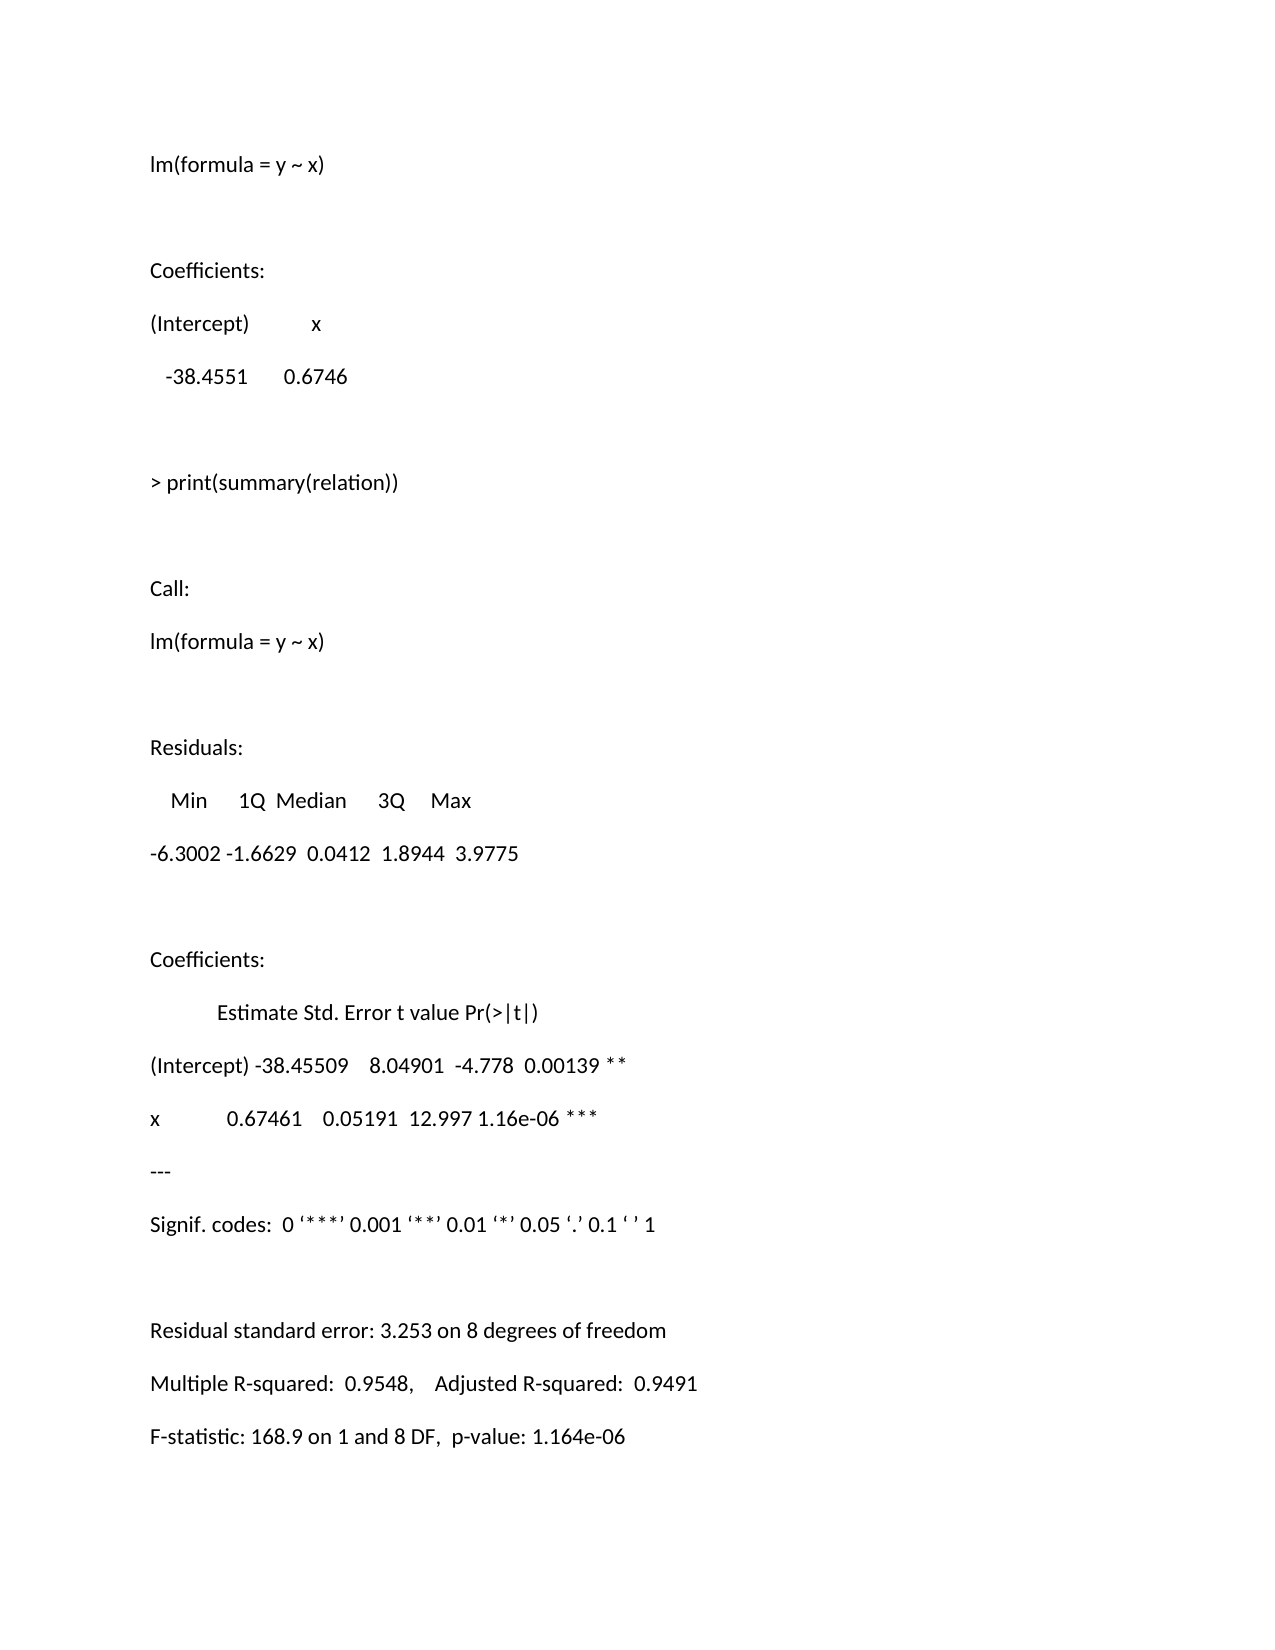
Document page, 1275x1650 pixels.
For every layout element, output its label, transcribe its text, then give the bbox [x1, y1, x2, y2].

text lm(formula = y ~ x) [150, 150, 1125, 178]
text Multiple R-squared: 0.9548, Adjusted R-squared: 0.9491 [150, 1369, 1125, 1397]
text Estimate Std. Error t value Pr(>|t|) [150, 998, 1125, 1026]
text (Intercept) -38.45509 8.04901 -4.778 0.00139 ** [150, 1051, 1125, 1079]
text Call: [150, 574, 1125, 602]
text (Intercept) x [150, 309, 1125, 337]
text Residual standard error: 3.253 on 8 degrees of freedom [150, 1316, 1125, 1344]
text Coefficients: [150, 945, 1125, 973]
text x 0.67461 0.05191 12.997 1.16e-06 *** [150, 1104, 1125, 1132]
text -38.4551 0.6746 [150, 362, 1125, 390]
text --- [150, 1157, 1125, 1185]
text Coefficients: [150, 256, 1125, 284]
text Min 1Q Median 3Q Max [150, 786, 1125, 814]
text > print(summary(relation)) [150, 468, 1125, 496]
text Signif. codes: 0 ‘***’ 0.001 ‘**’ 0.01 ‘*’ 0.05 ‘.’ 0.1 ‘ ’ 1 [150, 1210, 1125, 1238]
text F-statistic: 168.9 on 1 and 8 DF, p-value: 1.164e-06 [150, 1422, 1125, 1451]
text lm(formula = y ~ x) [150, 627, 1125, 655]
text Residuals: [150, 733, 1125, 761]
text -6.3002 -1.6629 0.0412 1.8944 3.9775 [150, 839, 1125, 867]
